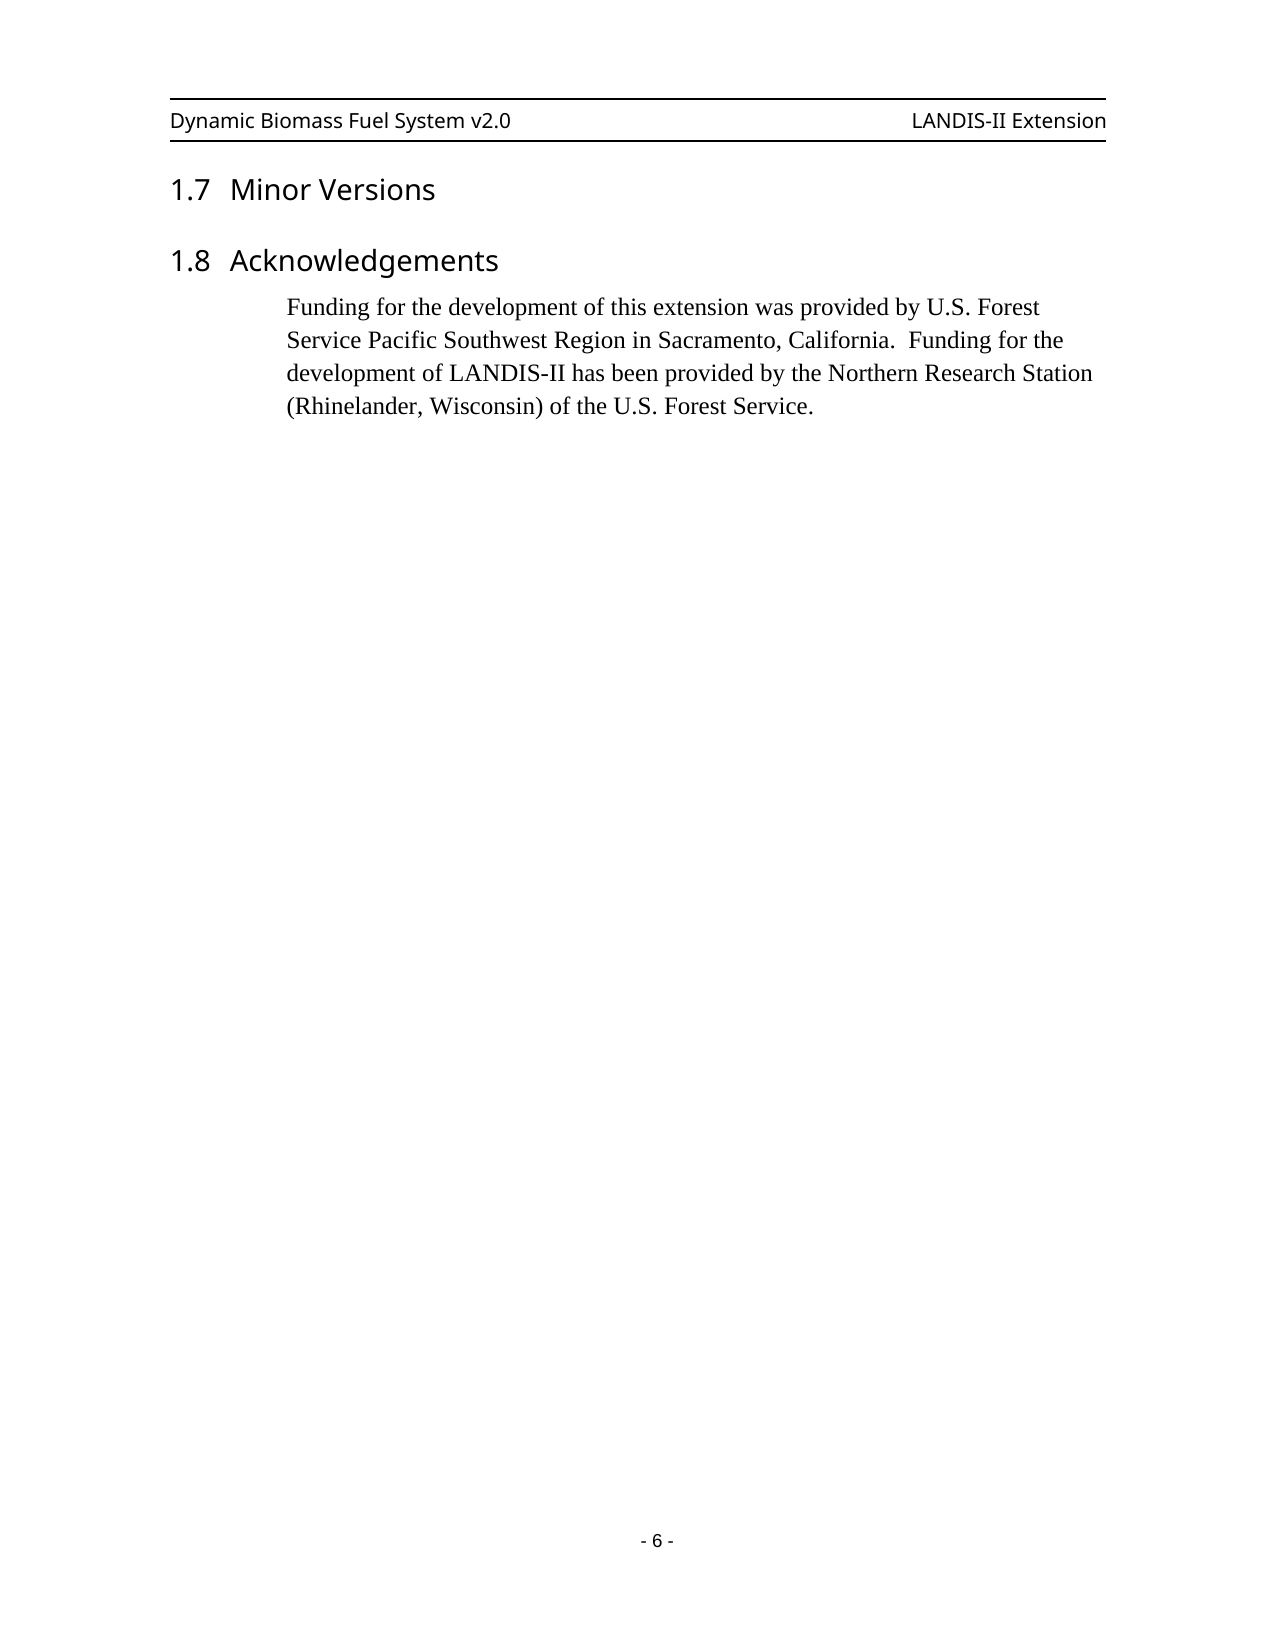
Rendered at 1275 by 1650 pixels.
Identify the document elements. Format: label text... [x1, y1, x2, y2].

subtitle Minor Versions [169, 169, 1106, 209]
text Funding for the development of this extension was provided by U.S. Forest Service Pacific Southwest Region in Sacramento, California. Funding for the development of LANDIS-II has been provided by the Northern Research Station (Rhinelander, ) of the U.S. Forest Service. [286, 292, 1106, 420]
subtitle Acknowledgements [169, 240, 1106, 280]
